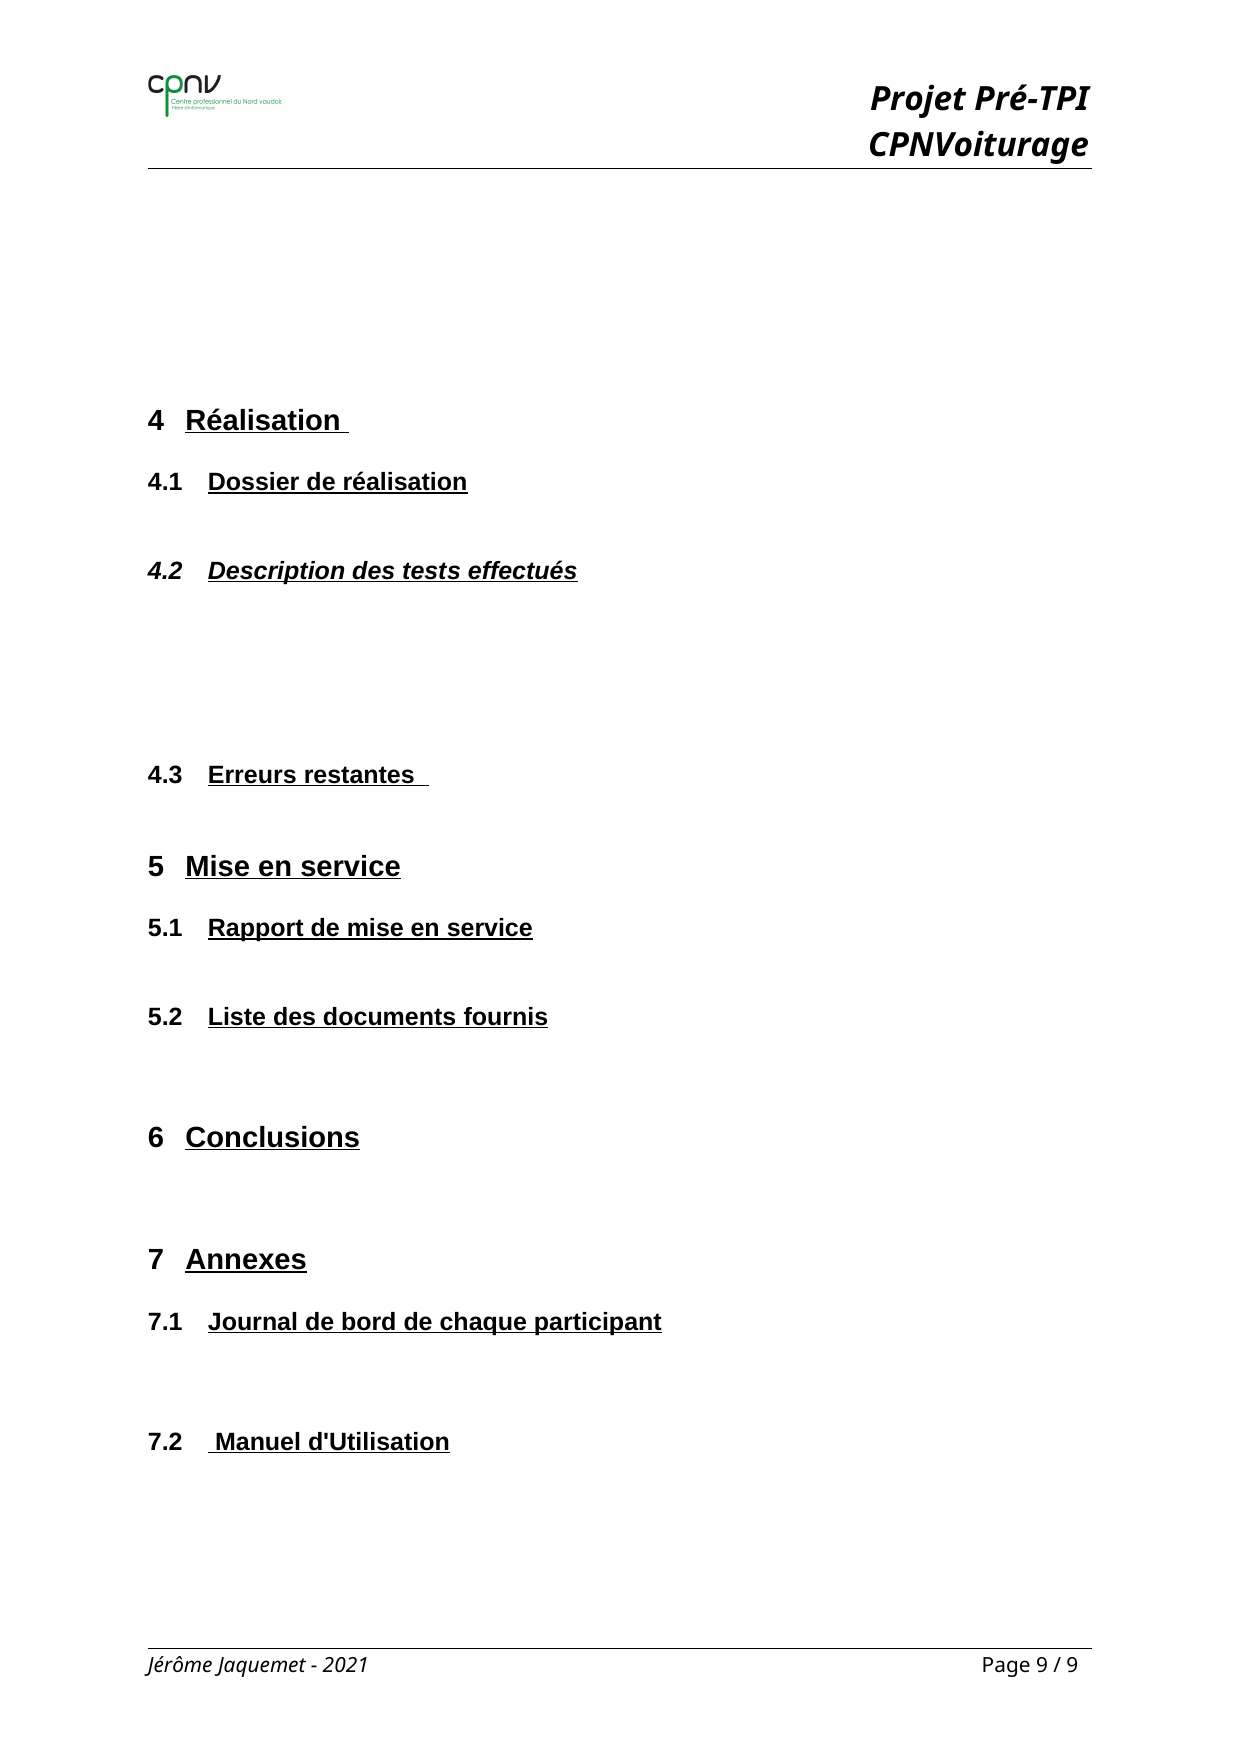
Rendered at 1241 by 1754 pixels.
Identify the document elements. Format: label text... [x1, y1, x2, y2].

subtitle Description des tests effectués [148, 556, 1092, 585]
subtitle Manuel d'Utilisation [148, 1427, 1092, 1455]
subtitle Dossier de réalisation [148, 467, 1092, 496]
subtitle Liste des documents fournis [148, 1002, 1092, 1031]
picture [148, 75, 282, 117]
subtitle Mise en service [148, 848, 1092, 882]
subtitle Erreurs restantes [148, 760, 1092, 788]
subtitle Réalisation [148, 402, 1092, 436]
subtitle Journal de bord de chaque participant [148, 1307, 1092, 1335]
subtitle Conclusions [148, 1119, 1092, 1153]
subtitle Annexes [148, 1242, 1092, 1275]
subtitle Rapport de mise en service [148, 913, 1092, 942]
